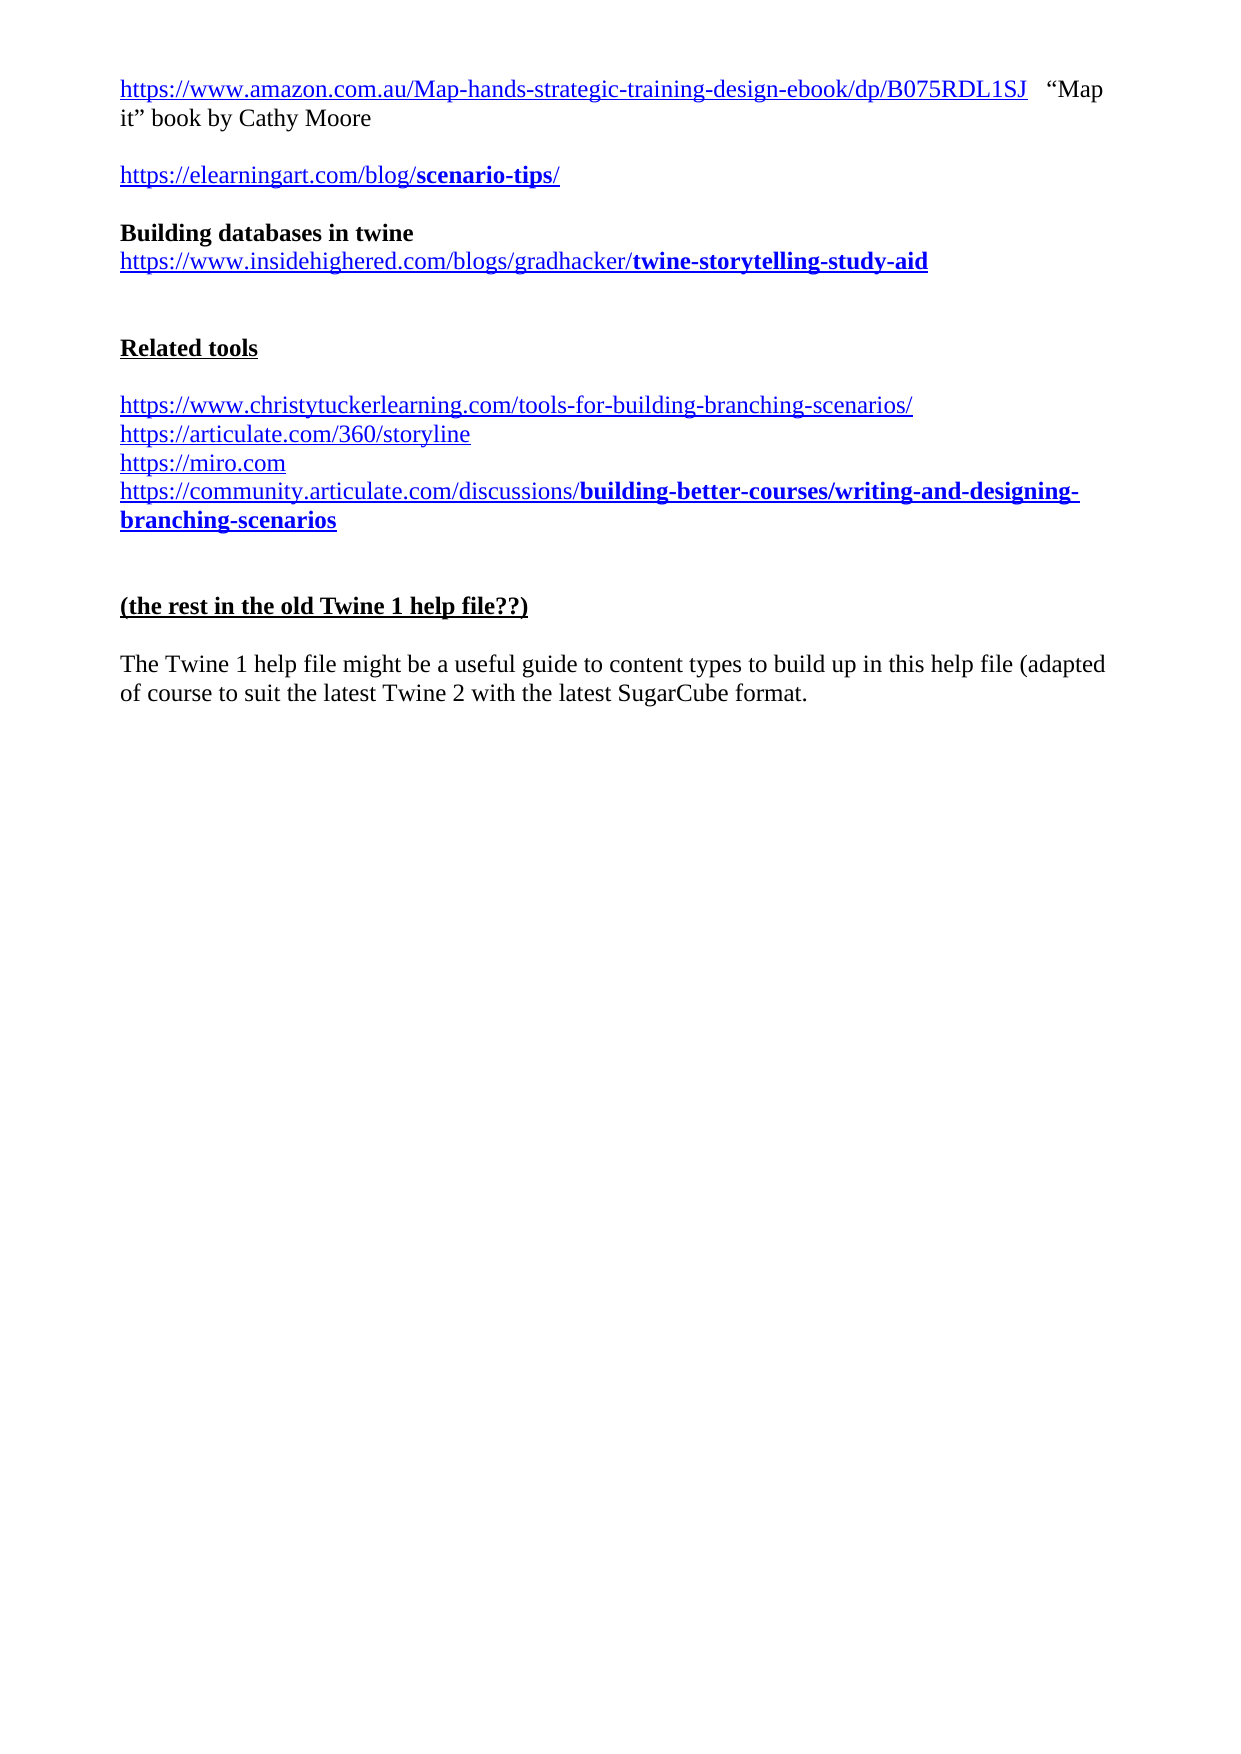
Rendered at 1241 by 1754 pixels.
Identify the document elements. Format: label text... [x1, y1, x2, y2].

text https://www.amazon.com.au/Map-hands-strategic-training-design-ebook/dp/B075RDL1SJ “Map it” book by Cathy Moore [120, 74, 1120, 131]
subtitle Related tools [120, 333, 1120, 361]
text https://elearningart.com/blog/scenario-tips/ [120, 160, 1120, 189]
text The Twine 1 help file might be a useful guide to content types to build up in this help file (adapted of course to suit the latest Twine 2 with the latest SugarCube format. [120, 649, 1120, 706]
text https://www.insidehighered.com/blogs/gradhacker/twine-storytelling-study-aid [120, 246, 1120, 275]
text Building databases in twine [120, 218, 1120, 246]
text https://miro.com [120, 448, 1120, 476]
text https://community.articulate.com/discussions/building-better-courses/writing-and-designing-branching-scenarios [120, 476, 1120, 534]
subtitle (the rest in the old Twine 1 help file??) [120, 591, 1120, 620]
text https://www.christytuckerlearning.com/tools-for-building-branching-scenarios/ [120, 390, 1120, 419]
text https://articulate.com/360/storyline [120, 419, 1120, 448]
